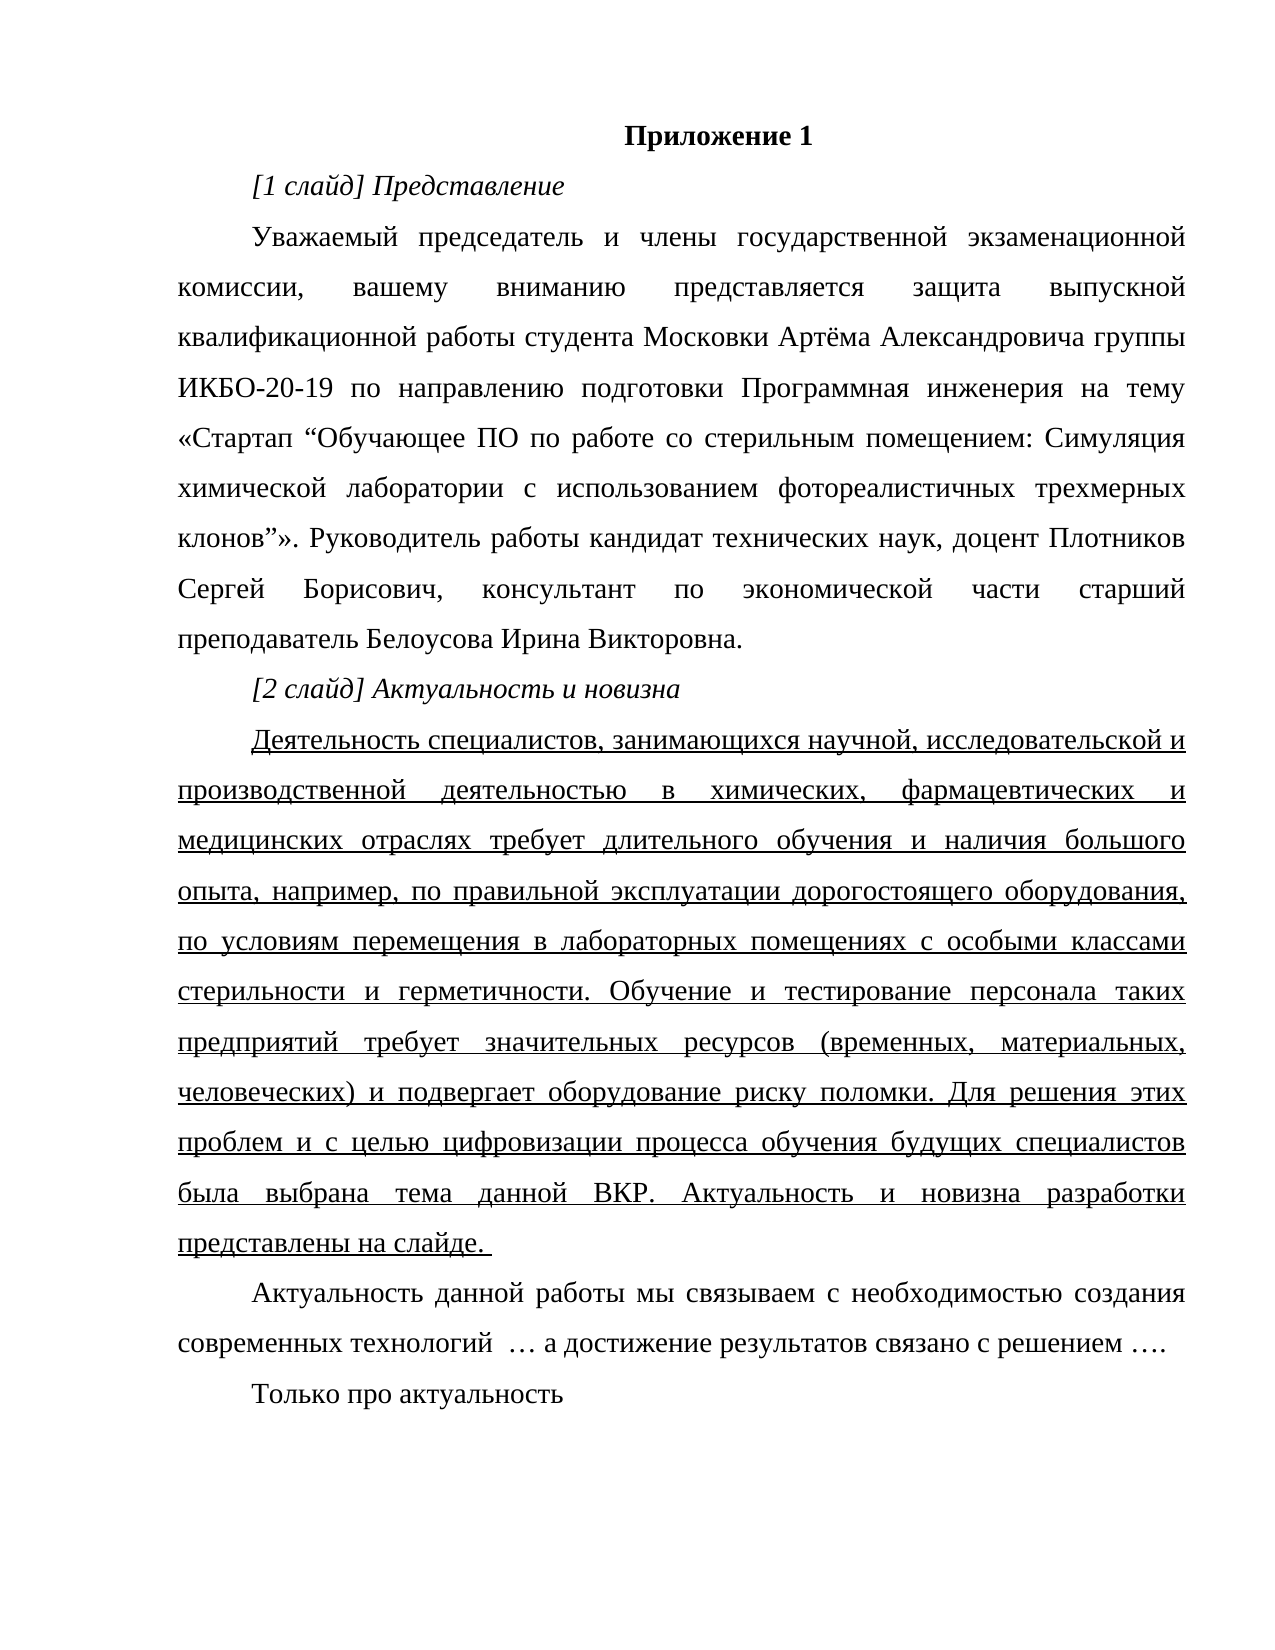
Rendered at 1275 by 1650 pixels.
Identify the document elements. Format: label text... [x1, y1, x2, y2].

text Деятельность специалистов, занимающихся научной, исследовательской и производственной деятельностью в химических, фармацевтических и медицинских отраслях требует длительного обучения и наличия большого опыта, например, по правильной эксплуатации дорогостоящего оборудования, по условиям перемещения в лабораторных помещениях с особыми классами стерильности и герметичности. Обучение и тестирование персонала таких предприятий требует значительных ресурсов (временных, материальных, человеческих) и подвергает оборудование риску поломки. Для решения этих проблем и с целью цифровизации процесса обучения будущих специалистов была выбрана тема данной ВКР. Актуальность и новизна разработки представлены на слайде. [177, 1104, 1186, 1153]
text Деятельность специалистов, занимающихся научной, исследовательской и производственной деятельностью в химических, фармацевтических и медицинских отраслях требует длительного обучения и наличия большого опыта, например, по правильной эксплуатации дорогостоящего оборудования, по условиям перемещения в лабораторных помещениях с особыми классами стерильности и герметичности. Обучение и тестирование персонала таких предприятий требует значительных ресурсов (временных, материальных, человеческих) и подвергает оборудование риску поломки. Для решения этих проблем и с целью цифровизации процесса обучения будущих специалистов была выбрана тема данной ВКР. Актуальность и новизна разработки представлены на слайде. [177, 1205, 1186, 1258]
text [2 слайд] Актуальность и новизна [177, 672, 1186, 705]
text Деятельность специалистов, занимающихся научной, исследовательской и производственной деятельностью в химических, фармацевтических и медицинских отраслях требует длительного обучения и наличия большого опыта, например, по правильной эксплуатации дорогостоящего оборудования, по условиям перемещения в лабораторных помещениях с особыми классами стерильности и герметичности. Обучение и тестирование персонала таких предприятий требует значительных ресурсов (временных, материальных, человеческих) и подвергает оборудование риску поломки. Для решения этих проблем и с целью цифровизации процесса обучения будущих специалистов была выбрана тема данной ВКР. Актуальность и новизна разработки представлены на слайде. [177, 1004, 1186, 1053]
text Деятельность специалистов, занимающихся научной, исследовательской и производственной деятельностью в химических, фармацевтических и медицинских отраслях требует длительного обучения и наличия большого опыта, например, по правильной эксплуатации дорогостоящего оборудования, по условиям перемещения в лабораторных помещениях с особыми классами стерильности и герметичности. Обучение и тестирование персонала таких предприятий требует значительных ресурсов (временных, материальных, человеческих) и подвергает оборудование риску поломки. Для решения этих проблем и с целью цифровизации процесса обучения будущих специалистов была выбрана тема данной ВКР. Актуальность и новизна разработки представлены на слайде. [177, 1054, 1186, 1103]
text Только про актуальность [177, 1376, 1186, 1409]
text [1 слайд] Представление [177, 168, 1186, 202]
text Деятельность специалистов, занимающихся научной, исследовательской и производственной деятельностью в химических, фармацевтических и медицинских отраслях требует длительного обучения и наличия большого опыта, например, по правильной эксплуатации дорогостоящего оборудования, по условиям перемещения в лабораторных помещениях с особыми классами стерильности и герметичности. Обучение и тестирование персонала таких предприятий требует значительных ресурсов (временных, материальных, человеческих) и подвергает оборудование риску поломки. Для решения этих проблем и с целью цифровизации процесса обучения будущих специалистов была выбрана тема данной ВКР. Актуальность и новизна разработки представлены на слайде. [177, 903, 1186, 952]
text Деятельность специалистов, занимающихся научной, исследовательской и производственной деятельностью в химических, фармацевтических и медицинских отраслях требует длительного обучения и наличия большого опыта, например, по правильной эксплуатации дорогостоящего оборудования, по условиям перемещения в лабораторных помещениях с особыми классами стерильности и герметичности. Обучение и тестирование персонала таких предприятий требует значительных ресурсов (временных, материальных, человеческих) и подвергает оборудование риску поломки. Для решения этих проблем и с целью цифровизации процесса обучения будущих специалистов была выбрана тема данной ВКР. Актуальность и новизна разработки представлены на слайде. [177, 953, 1186, 1003]
text Деятельность специалистов, занимающихся научной, исследовательской и производственной деятельностью в химических, фармацевтических и медицинских отраслях требует длительного обучения и наличия большого опыта, например, по правильной эксплуатации дорогостоящего оборудования, по условиям перемещения в лабораторных помещениях с особыми классами стерильности и герметичности. Обучение и тестирование персонала таких предприятий требует значительных ресурсов (временных, материальных, человеческих) и подвергает оборудование риску поломки. Для решения этих проблем и с целью цифровизации процесса обучения будущих специалистов была выбрана тема данной ВКР. Актуальность и новизна разработки представлены на слайде. [177, 852, 1186, 902]
text Актуальность данной работы мы связываем с необходимостью создания современных технологий … а достижение результатов связано с решением …. [177, 1275, 1186, 1359]
subtitle Приложение 1 [177, 118, 1186, 152]
text Деятельность специалистов, занимающихся научной, исследовательской и производственной деятельностью в химических, фармацевтических и медицинских отраслях требует длительного обучения и наличия большого опыта, например, по правильной эксплуатации дорогостоящего оборудования, по условиям перемещения в лабораторных помещениях с особыми классами стерильности и герметичности. Обучение и тестирование персонала таких предприятий требует значительных ресурсов (временных, материальных, человеческих) и подвергает оборудование риску поломки. Для решения этих проблем и с целью цифровизации процесса обучения будущих специалистов была выбрана тема данной ВКР. Актуальность и новизна разработки представлены на слайде. [177, 1154, 1186, 1204]
text Деятельность специалистов, занимающихся научной, исследовательской и производственной деятельностью в химических, фармацевтических и медицинских отраслях требует длительного обучения и наличия большого опыта, например, по правильной эксплуатации дорогостоящего оборудования, по условиям перемещения в лабораторных помещениях с особыми классами стерильности и герметичности. Обучение и тестирование персонала таких предприятий требует значительных ресурсов (временных, материальных, человеческих) и подвергает оборудование риску поломки. Для решения этих проблем и с целью цифровизации процесса обучения будущих специалистов была выбрана тема данной ВКР. Актуальность и новизна разработки представлены на слайде. [177, 802, 1186, 851]
text Деятельность специалистов, занимающихся научной, исследовательской и производственной деятельностью в химических, фармацевтических и медицинских отраслях требует длительного обучения и наличия большого опыта, например, по правильной эксплуатации дорогостоящего оборудования, по условиям перемещения в лабораторных помещениях с особыми классами стерильности и герметичности. Обучение и тестирование персонала таких предприятий требует значительных ресурсов (временных, материальных, человеческих) и подвергает оборудование риску поломки. Для решения этих проблем и с целью цифровизации процесса обучения будущих специалистов была выбрана тема данной ВКР. Актуальность и новизна разработки представлены на слайде. [177, 722, 1186, 801]
text Уважаемый председатель и члены государственной экзаменационной комиссии, вашему вниманию представляется защита выпускной квалификационной работы студента Московки Артёма Александровича группы ИКБО-20-19 по направлению подготовки Программная инженерия на тему «Стартап “Обучающее ПО по работе со стерильным помещением: Симуляция химической лаборатории с использованием фотореалистичных трехмерных клонов”». Руководитель работы кандидат технических наук, доцент Плотников Сергей Борисович, консультант по экономической части старший преподаватель Белоусова Ирина Викторовна. [177, 219, 1186, 655]
